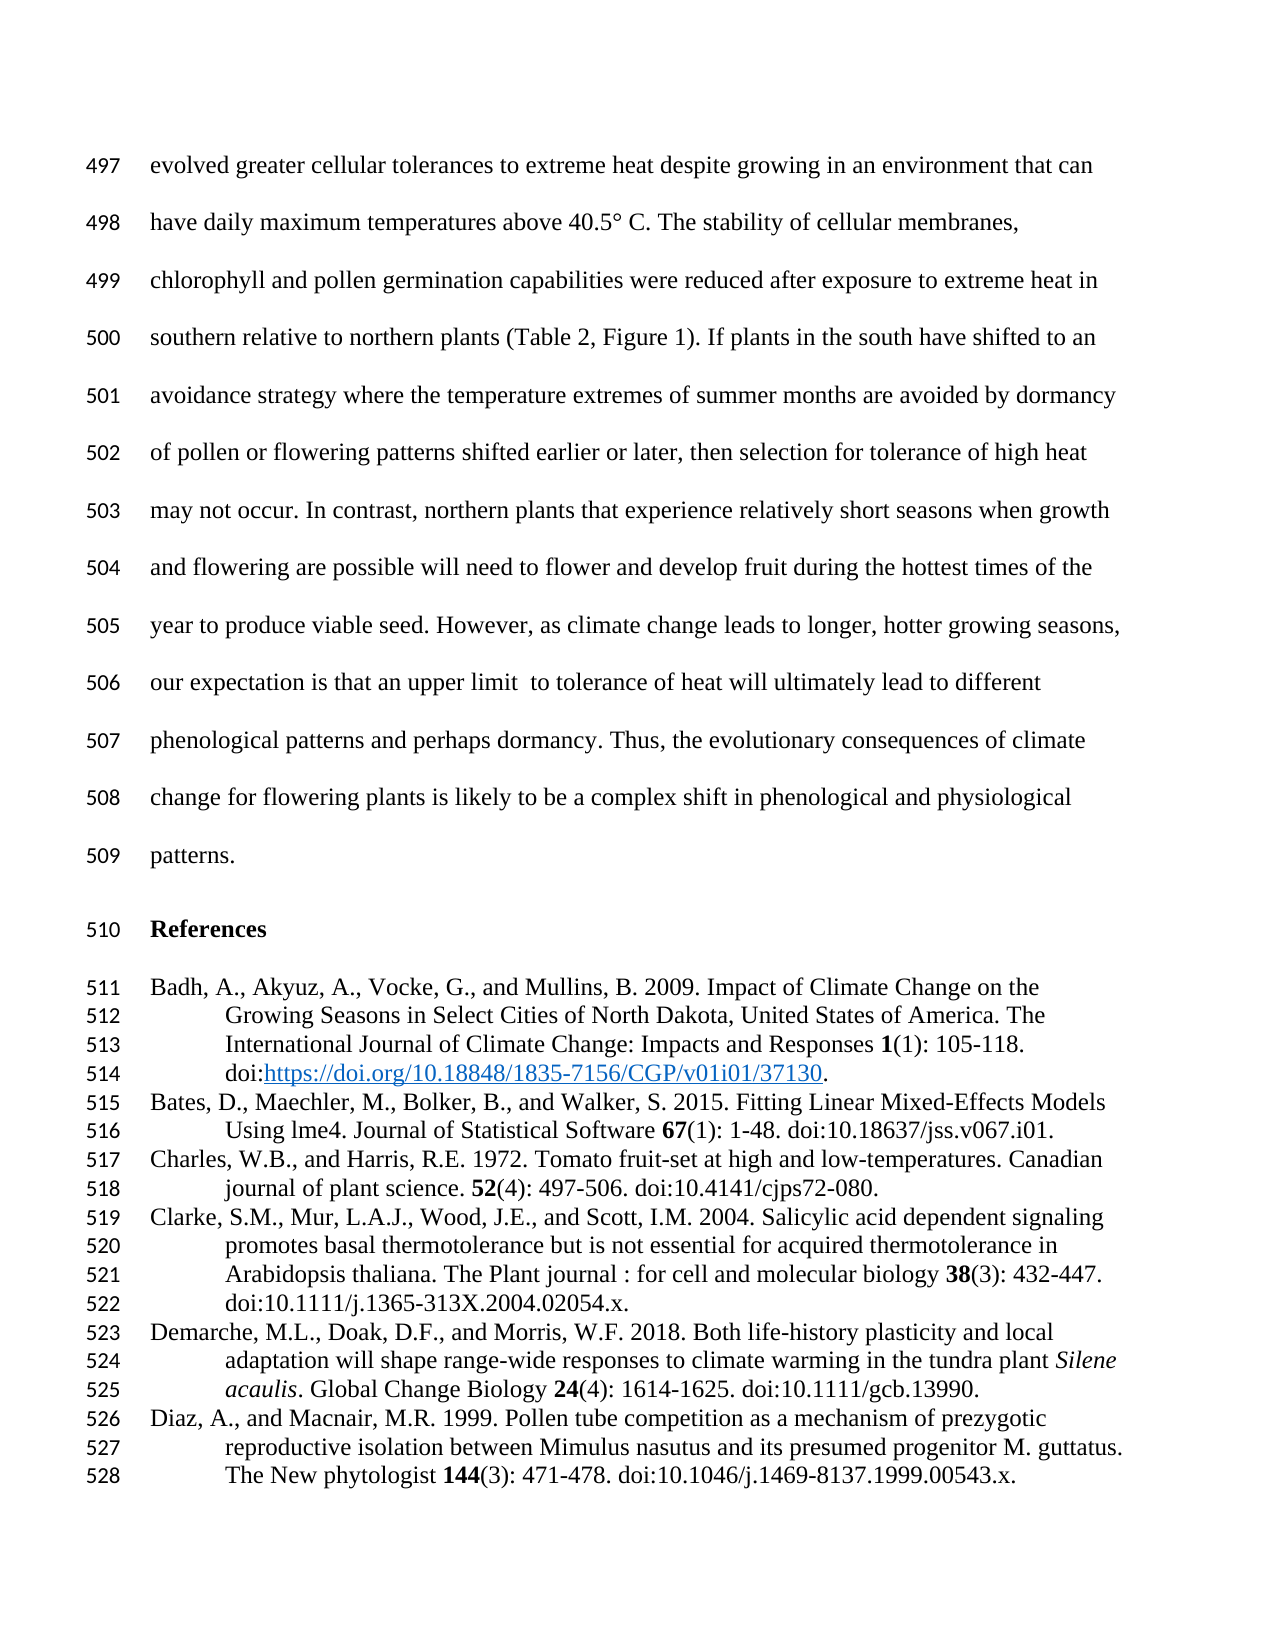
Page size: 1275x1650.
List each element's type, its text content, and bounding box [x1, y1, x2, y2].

text Badh, A., Akyuz, A., Vocke, G., and Mullins, B. 2009. Impact of Climate Change on the Growing Seasons in Select Cities of North Dakota, United States of America. The International Journal of Climate Change: Impacts and Responses 1(1): 105-118. doi:https://doi.org/10.18848/1835-7156/CGP/v01i01/37130. [150, 972, 1125, 1087]
text Bates, D., Maechler, M., Bolker, B., and Walker, S. 2015. Fitting Linear Mixed-Effects Models Using lme4. Journal of Statistical Software 67(1): 1-48. doi:10.18637/jss.v067.i01. [150, 1087, 1125, 1144]
text Charles, W.B., and Harris, R.E. 1972. Tomato fruit-set at high and low-temperatures. Canadian journal of plant science. 52(4): 497-506. doi:10.4141/cjps72-080. [150, 1144, 1125, 1202]
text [150, 150, 1125, 869]
text References [150, 914, 1125, 943]
text Clarke, S.M., Mur, L.A.J., Wood, J.E., and Scott, I.M. 2004. Salicylic acid dependent signaling promotes basal thermotolerance but is not essential for acquired thermotolerance in Arabidopsis thaliana. The Plant journal : for cell and molecular biology 38(3): 432-447. doi:10.1111/j.1365-313X.2004.02054.x. [150, 1202, 1125, 1317]
text Demarche, M.L., Doak, D.F., and Morris, W.F. 2018. Both life‐history plasticity and local adaptation will shape range‐wide responses to climate warming in the tundra plant Silene acaulis. Global Change Biology 24(4): 1614-1625. doi:10.1111/gcb.13990. [150, 1317, 1125, 1403]
text Diaz, A., and Macnair, M.R. 1999. Pollen tube competition as a mechanism of prezygotic reproductive isolation between Mimulus nasutus and its presumed progenitor M. guttatus. The New phytologist 144(3): 471-478. doi:10.1046/j.1469-8137.1999.00543.x. [150, 1403, 1125, 1489]
